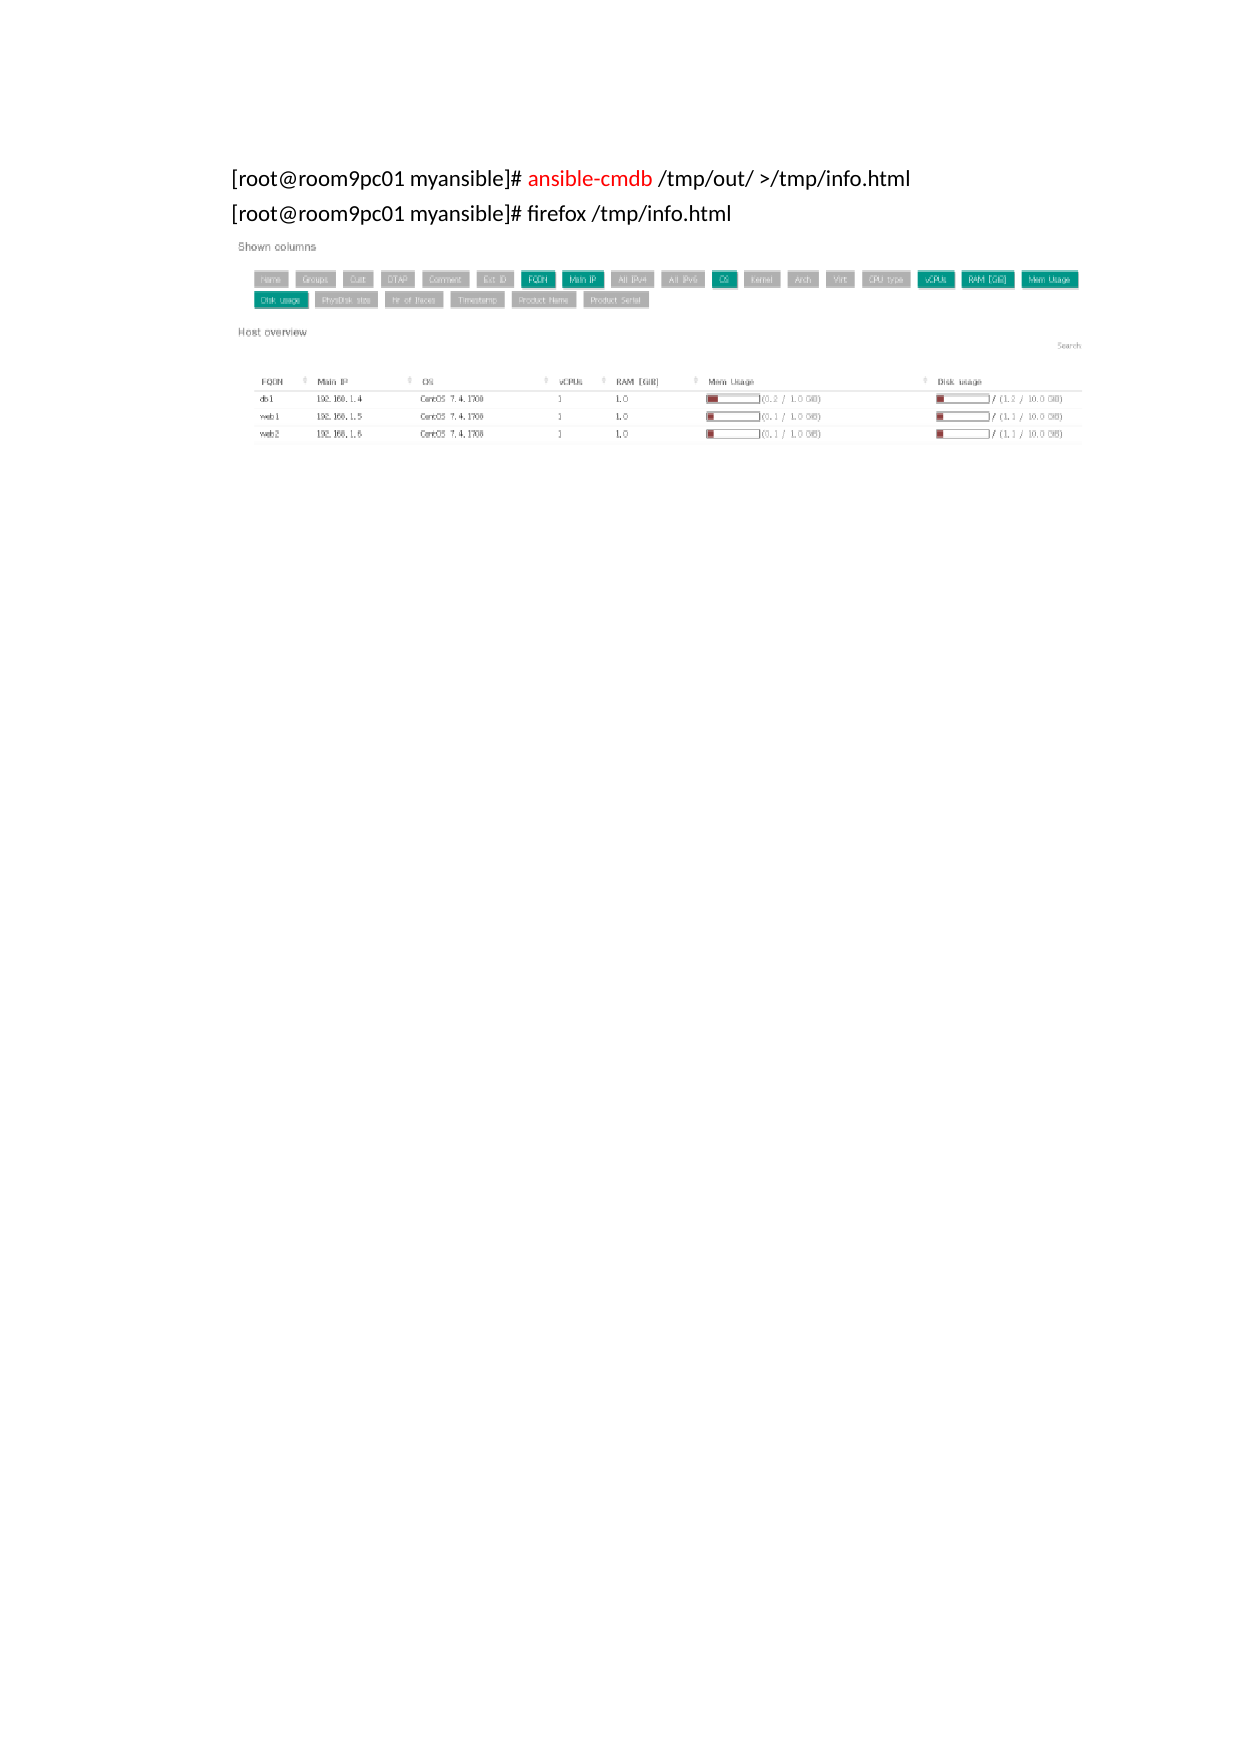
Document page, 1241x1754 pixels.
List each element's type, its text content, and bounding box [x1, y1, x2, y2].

list [root@room9pc01 myansible]# ansible-cmdb /tmp/out/ >/tmp/info.html [187, 162, 1053, 194]
list [root@room9pc01 myansible]# firefox /tmp/info.html [187, 197, 1053, 230]
picture [231, 232, 1083, 447]
